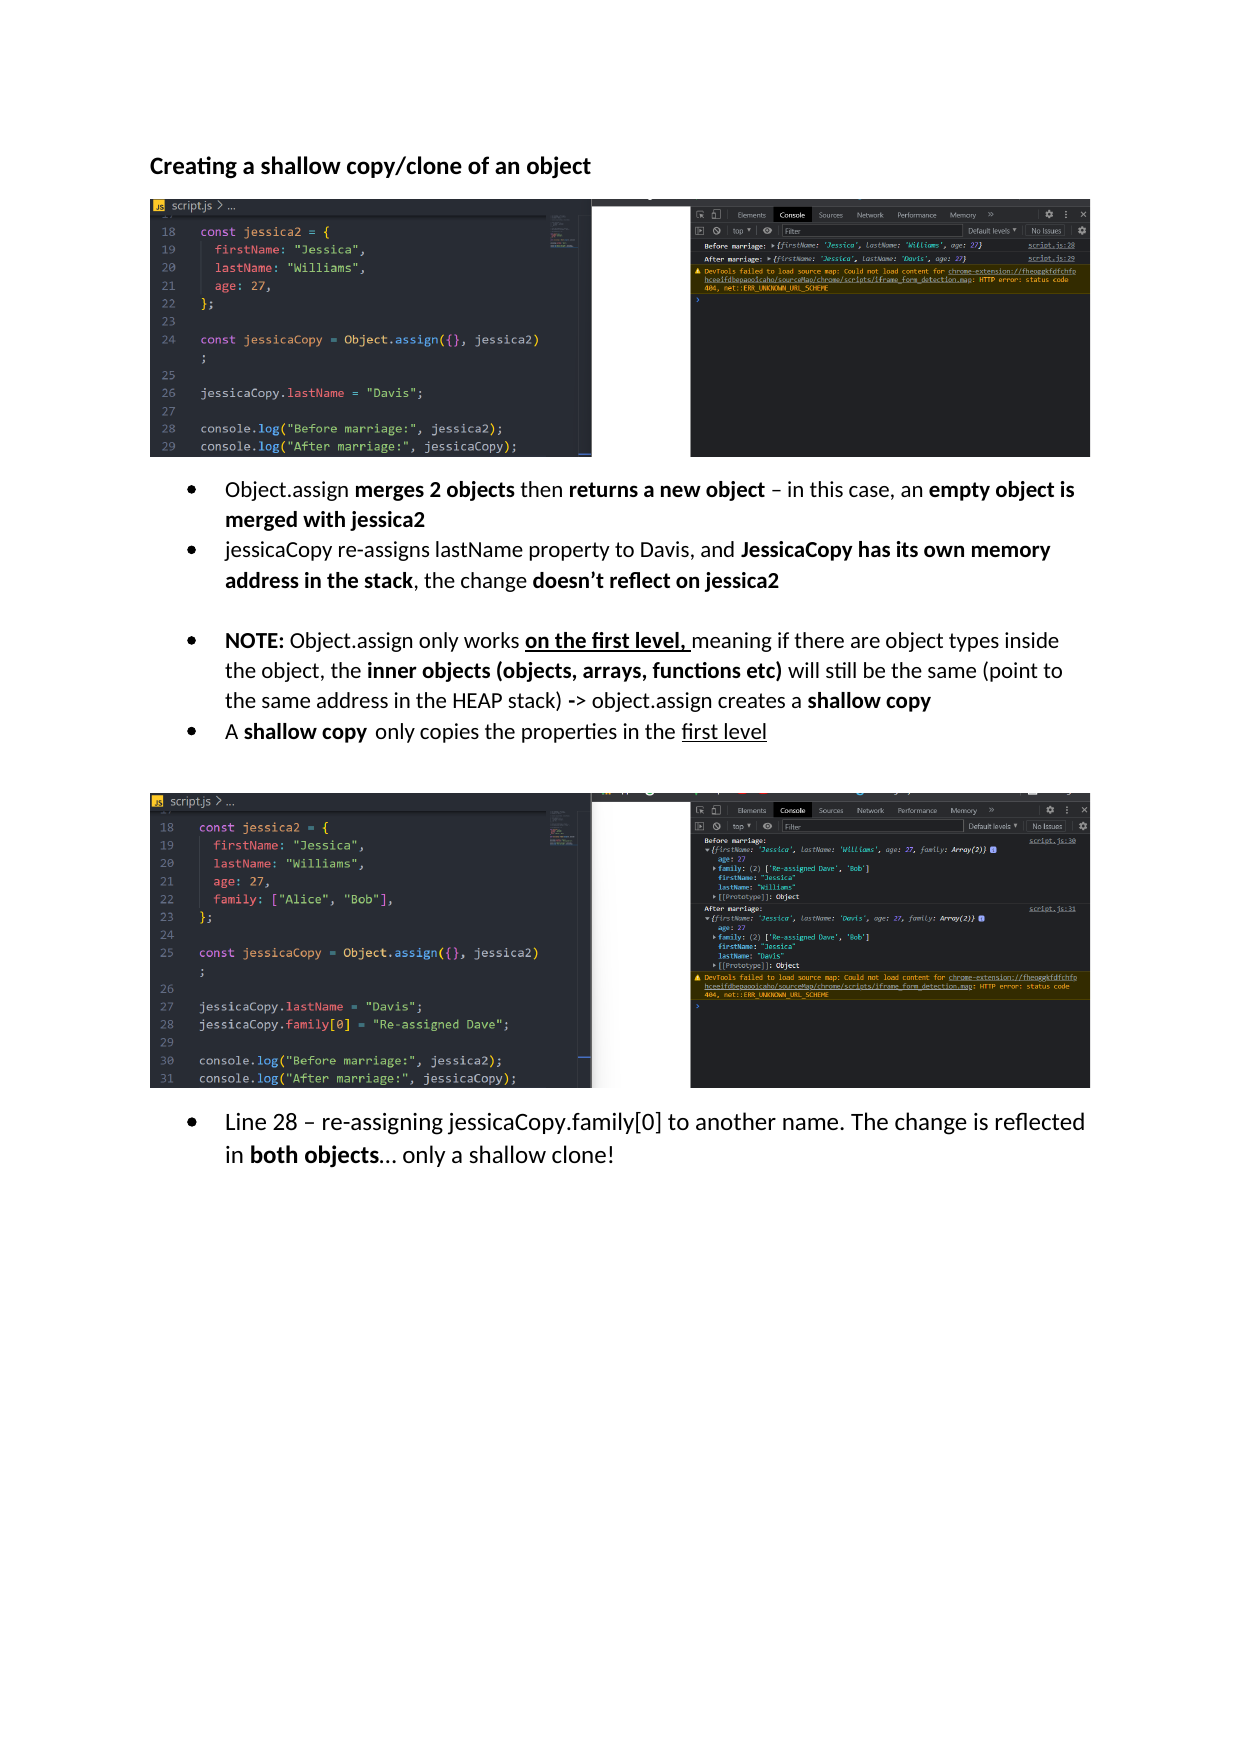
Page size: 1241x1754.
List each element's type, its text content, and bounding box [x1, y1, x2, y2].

list Object.assign merges 2 objects then returns a new object – in this case, an empty object is merged with jessica2 [187, 475, 1090, 533]
text Creating a shallow copy/clone of an object [150, 150, 1090, 181]
picture [150, 199, 1091, 457]
list NOTE: Object.assign only works on the first level, meaning if there are object types inside the object, the inner objects (objects, arrays, functions etc) will still be the same (point to the same address in the HEAP stack) -> object.assign creates a shallow copy [187, 626, 1090, 714]
list jessicaCopy re-assigns lastName property to Davis, and JessicaCopy has its own memory address in the stack, the change doesn’t reflect on jessica2 [187, 536, 1090, 594]
list Line 28 – re-assigning jessicaCopy.family[0] to another name. The change is reflected in both objects… only a shallow clone! [187, 1107, 1090, 1170]
list A shallow copy only copies the properties in the first level [187, 717, 1090, 745]
picture [150, 793, 1091, 1088]
